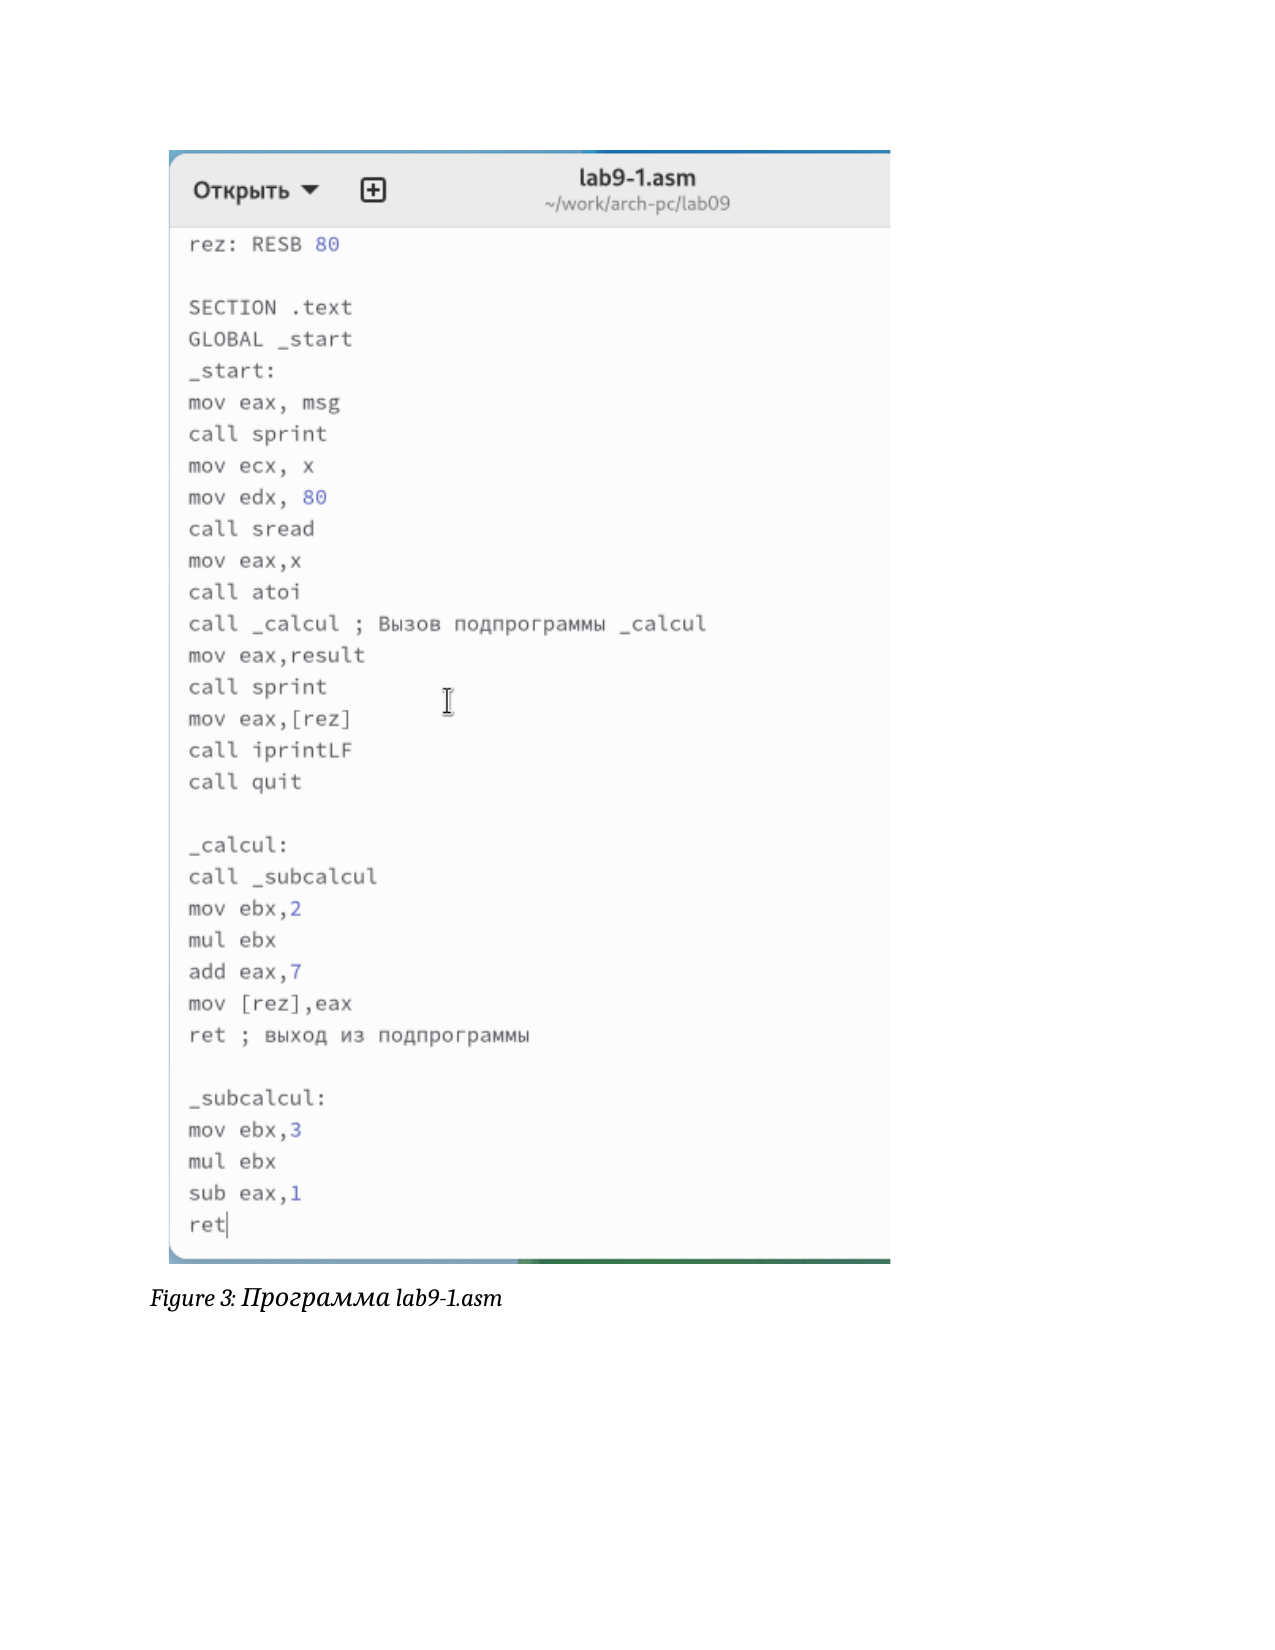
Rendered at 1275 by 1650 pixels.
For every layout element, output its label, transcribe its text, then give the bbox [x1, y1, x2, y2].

text Figure 3: Программа lab9-1.asm [150, 1284, 1125, 1313]
picture [168, 150, 891, 1264]
